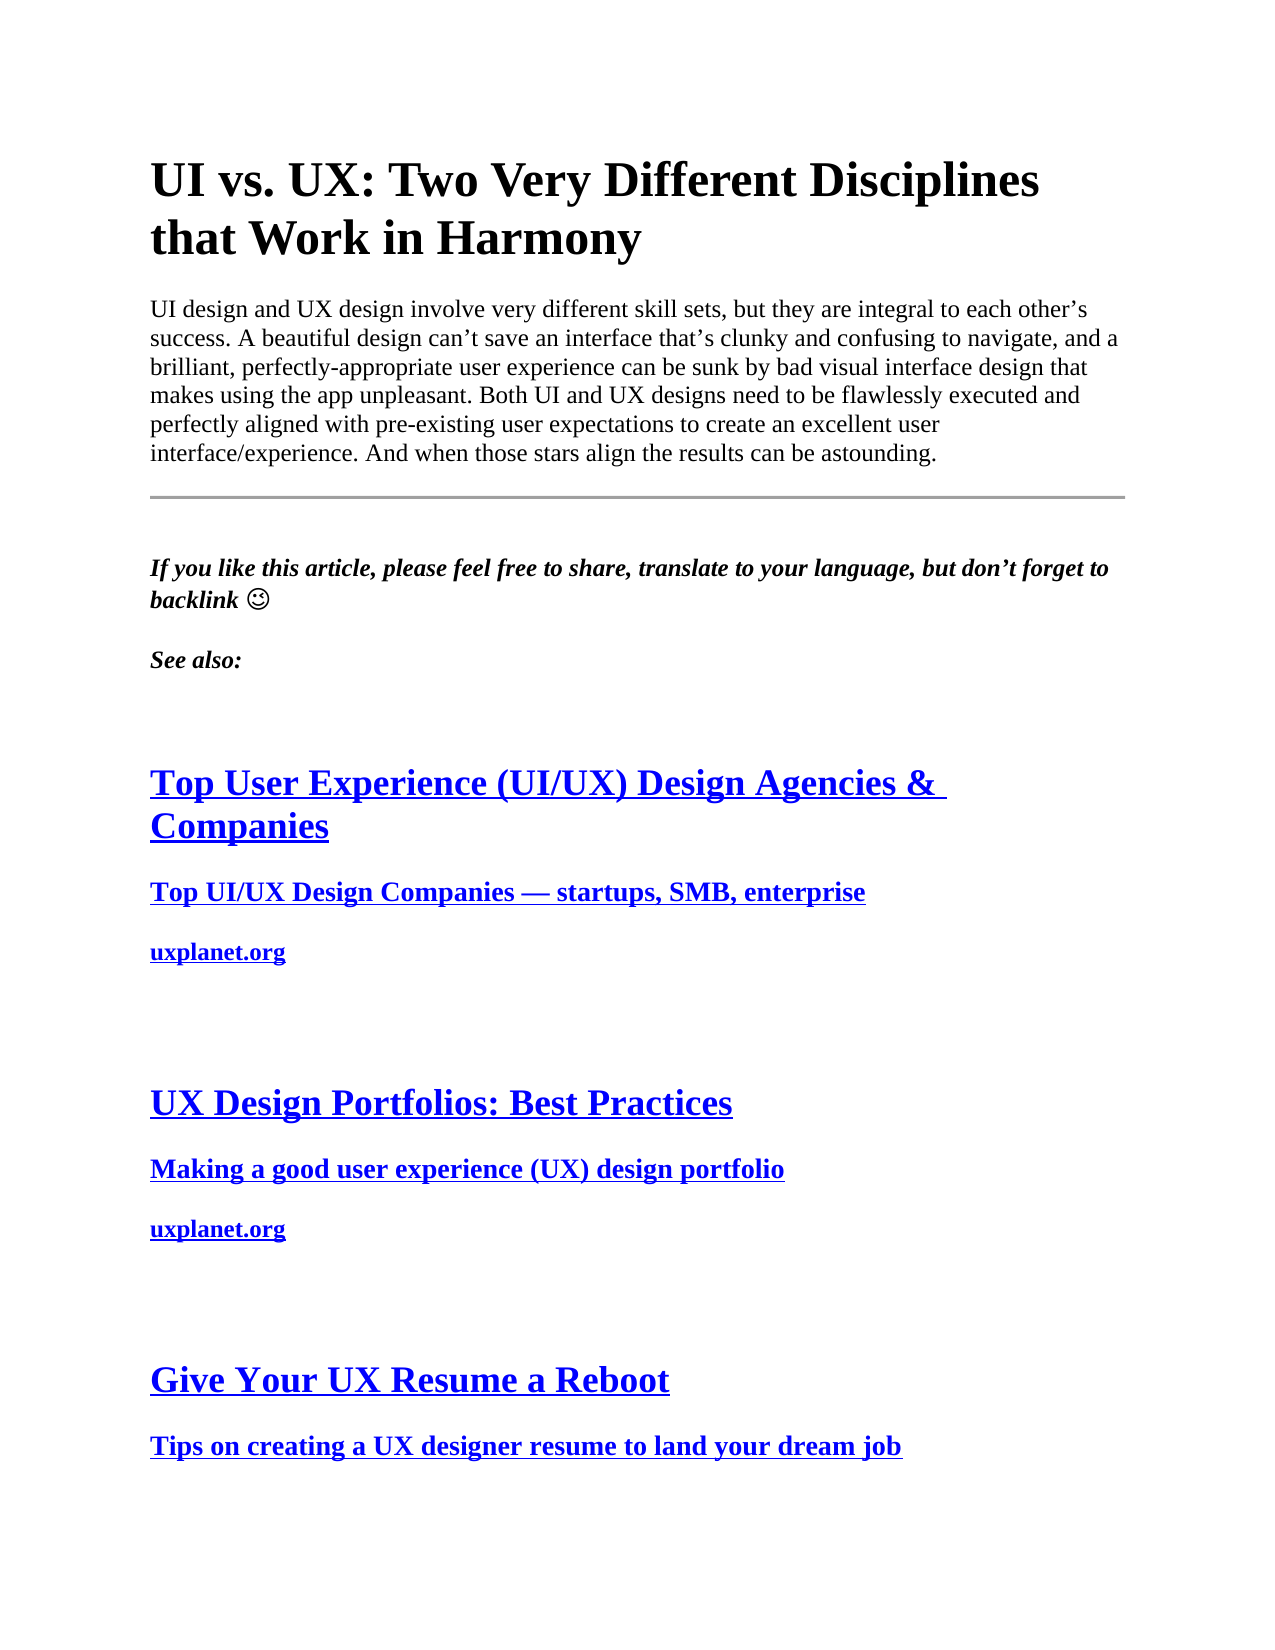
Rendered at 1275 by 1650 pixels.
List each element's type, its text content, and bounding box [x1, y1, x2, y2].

text Give Your UX Resume a Reboot [150, 1357, 1125, 1400]
text See also: [150, 645, 1125, 674]
text UX Design Portfolios: Best Practices [150, 1080, 1125, 1123]
text Top UI/UX Design Companies — startups, SMB, enterprise [150, 876, 1125, 908]
text uxplanet.org [150, 1214, 1125, 1243]
text Tips on creating a UX designer resume to land your dream job [150, 1429, 1125, 1462]
text UI vs. UX: Two Very Different Disciplines that Work in Harmony [150, 150, 1125, 265]
text Making a good user experience (UX) design portfolio [150, 1152, 1125, 1185]
text Top User Experience (UI/UX) Design Agencies & Companies [150, 760, 1125, 846]
text uxplanet.org [150, 937, 1125, 966]
text UI design and UX design involve very different skill sets, but they are integral to each other’s success. A beautiful design can’t save an interface that’s clunky and confusing to navigate, and a brilliant, perfectly-appropriate user experience can be sunk by bad visual interface design that makes using the app unpleasant. Both UI and UX designs need to be flawlessly executed and perfectly aligned with pre-existing user expectations to create an excellent user interface/experience. And when those stars align the results can be astounding. [150, 294, 1125, 467]
text If you like this article, please feel free to share, translate to your language, but don’t forget to backlink 😉 [150, 553, 1125, 616]
